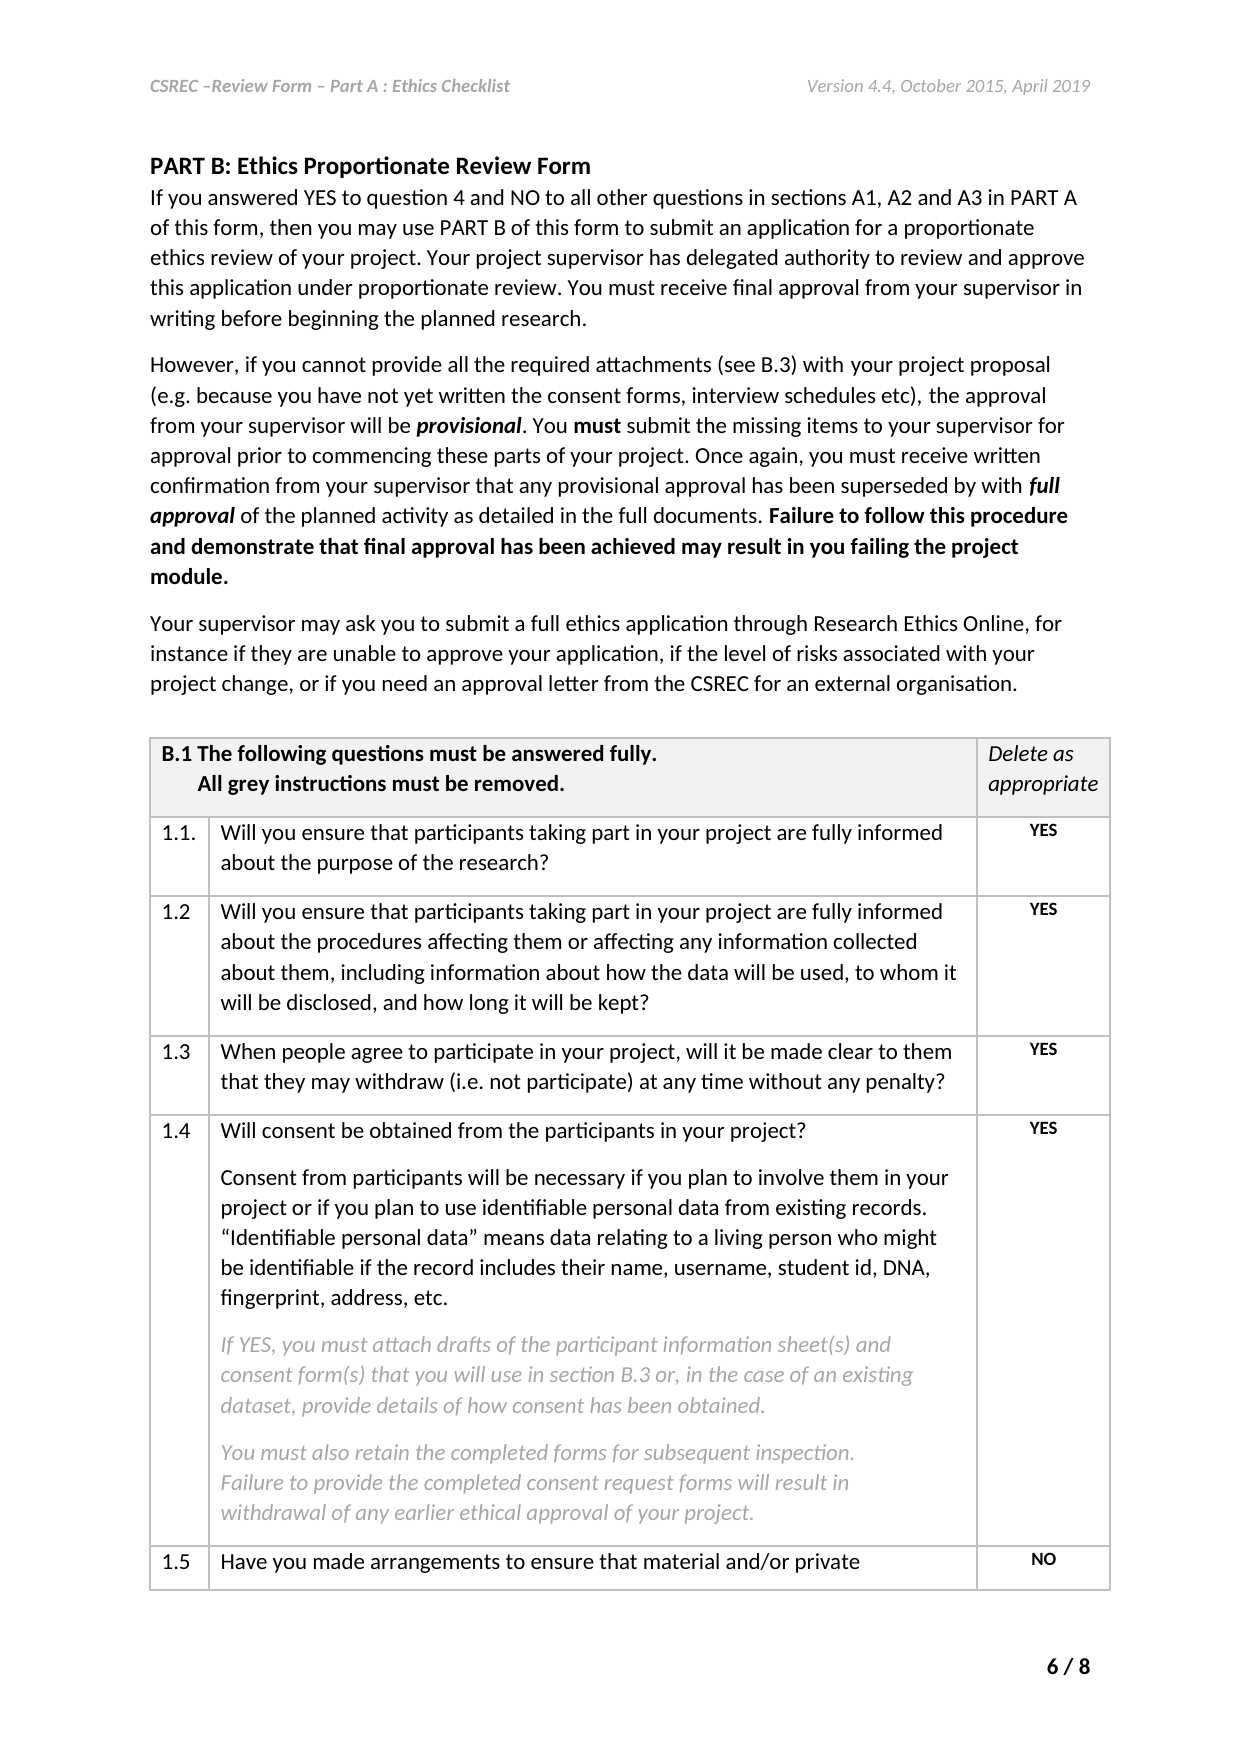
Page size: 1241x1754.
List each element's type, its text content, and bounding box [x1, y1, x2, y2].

table_cell Will you ensure that participants taking part in your project are fully informed about the purpose of the research? [210, 818, 976, 895]
table_cell 1.1. [151, 818, 208, 895]
table_cell 1.5 [151, 1547, 208, 1589]
table_cell NO [978, 1547, 1109, 1589]
table_cell YES [978, 818, 1109, 895]
table_cell YES [978, 1037, 1109, 1114]
text However, if you cannot provide all the required attachments (see B.3) with your project proposal (e.g. because you have not yet written the consent forms, interview schedules etc), the approval from your supervisor will be provisional. You must submit the missing items to your supervisor for approval prior to commencing these parts of your project. Once again, you must receive written confirmation from your supervisor that any provisional approval has been superseded by with full approval of the planned activity as detailed in the full documents. Failure to follow this procedure and demonstrate that final approval has been achieved may result in you failing the project module. [150, 351, 1090, 590]
table_cell YES [978, 897, 1109, 1035]
text Your supervisor may ask you to submit a full ethics application through Research Ethics Online, for instance if they are unable to approve your application, if the level of risks associated with your project change, or if you need an approval letter from the CSREC for an external organisation. [150, 609, 1090, 697]
table_cell 1.4 [151, 1116, 208, 1545]
table_cell 1.2 [151, 897, 208, 1035]
table_header B.1 The following questions must be answered fully. All grey instructions must be removed. [151, 739, 976, 816]
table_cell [210, 1547, 976, 1589]
table_cell YES [978, 1116, 1109, 1545]
text PART B: Ethics Proportionate Review Form [150, 150, 1090, 181]
table_cell When people agree to participate in your project, will it be made clear to them that they may withdraw (i.e. not participate) at any time without any penalty? [210, 1037, 976, 1114]
table_cell Will consent be obtained from the participants in your project? Consent from participants will be necessary if you plan to involve them in your project or if you plan to use identifiable personal data from existing records. “Identifiable personal data” means data relating to a living person who might be identifiable if the record includes their name, username, student id, DNA, fingerprint, address, etc. If YES, you must attach drafts of the participant information sheet(s) and consent form(s) that you will use in section B.3 or, in the case of an existing dataset, provide details of how consent has been obtained. You must also retain the completed forms for subsequent inspection. Failure to provide the completed consent request forms will result in withdrawal of any earlier ethical approval of your project. [210, 1116, 976, 1545]
table_cell 1.3 [151, 1037, 208, 1114]
text If you answered YES to question 4 and NO to all other questions in sections A1, A2 and A3 in PART A of this form, then you may use PART B of this form to submit an application for a proportionate ethics review of your project. Your project supervisor has delegated authority to review and approve this application under proportionate review. You must receive final approval from your supervisor in writing before beginning the planned research. [150, 183, 1090, 332]
table_cell Will you ensure that participants taking part in your project are fully informed about the procedures affecting them or affecting any information collected about them, including information about how the data will be used, to whom it will be disclosed, and how long it will be kept? [210, 897, 976, 1035]
table_header Delete as appropriate [978, 739, 1109, 816]
